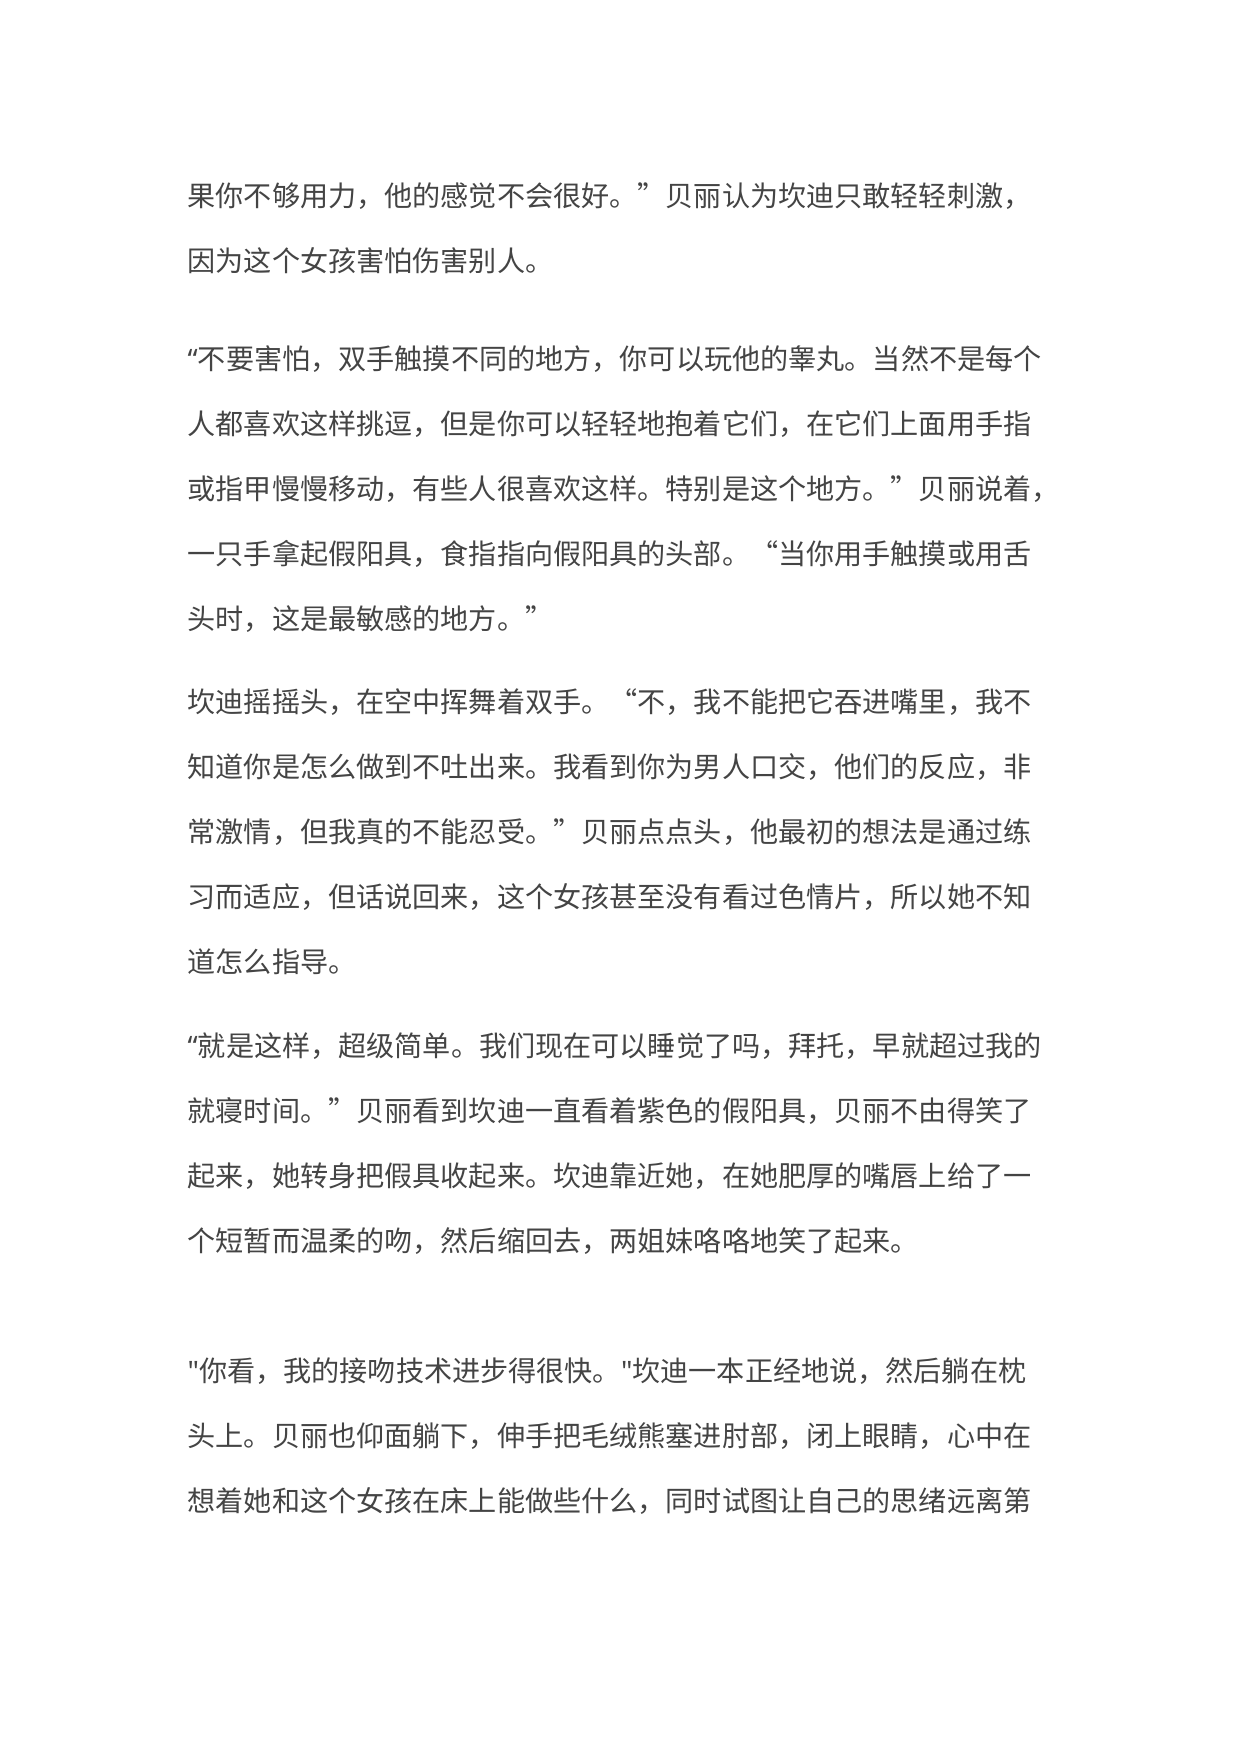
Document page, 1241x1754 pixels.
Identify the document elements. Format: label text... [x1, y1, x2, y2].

text 坎迪摇摇头，在空中挥舞着双手。“不，我不能把它吞进嘴里，我不知道你是怎么做到不吐出来。我看到你为男人口交，他们的反应，非常激情，但我真的不能忍受。”贝丽点点头，他最初的想法是通过练习而适应，但话说回来，这个女孩甚至没有看过色情片，所以她不知道怎么指导。 [187, 668, 1053, 993]
text “不要害怕，双手触摸不同的地方，你可以玩他的睾丸。当然不是每个人都喜欢这样挑逗，但是你可以轻轻地抱着它们，在它们上面用手指或指甲慢慢移动，有些人很喜欢这样。特别是这个地方。”贝丽说着，一只手拿起假阳具，食指指向假阳具的头部。“当你用手触摸或用舌头时，这是最敏感的地方。” [187, 324, 1053, 649]
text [187, 1012, 1053, 1532]
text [187, 162, 1053, 324]
